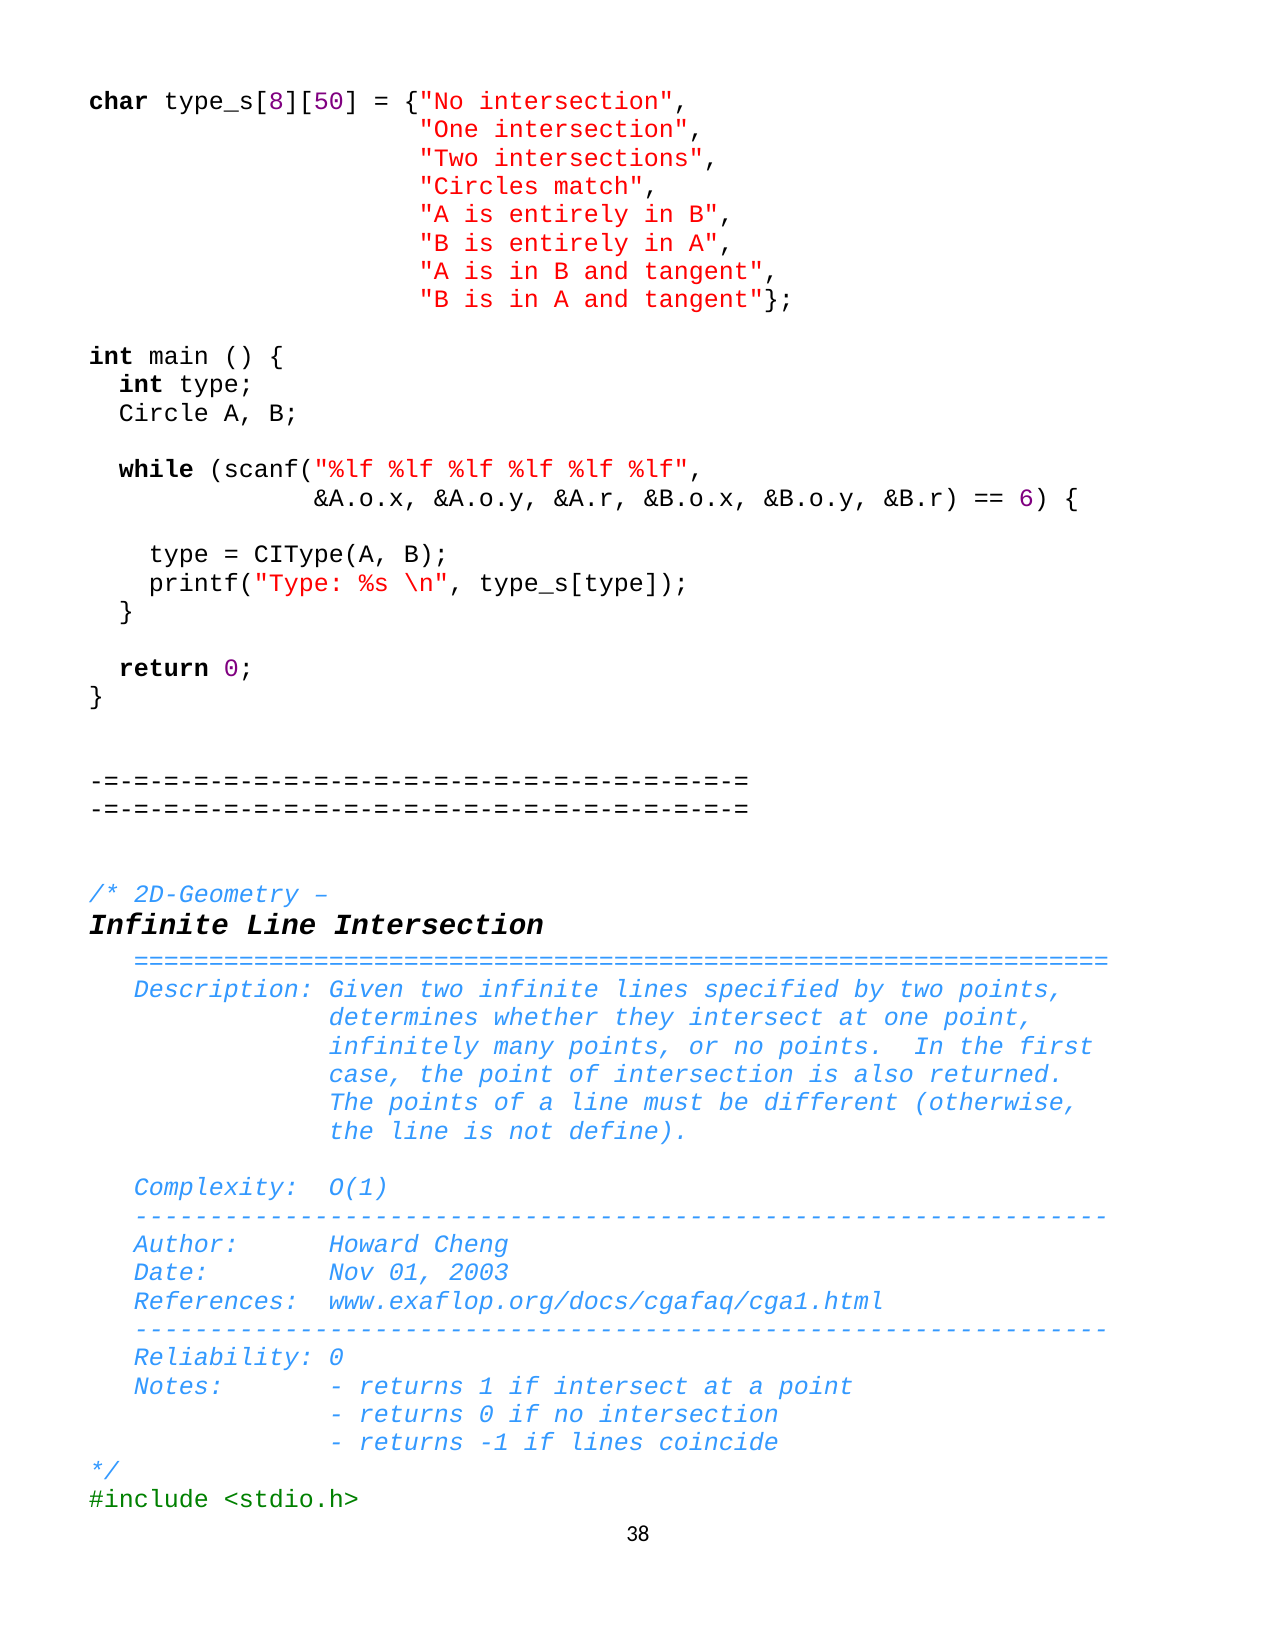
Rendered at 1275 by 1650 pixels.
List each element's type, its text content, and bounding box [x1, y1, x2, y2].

text ================================================================= [89, 948, 1186, 977]
text */ [89, 1458, 1186, 1487]
text - returns -1 if lines coincide [89, 1430, 1186, 1458]
text &A.o.x, &A.o.y, &A.r, &B.o.x, &B.o.y, &B.r) == 6) { [89, 485, 1186, 514]
text printf("Type: %s \n", type_s[type]); [89, 570, 1186, 599]
text while (scanf("%lf %lf %lf %lf %lf %lf", [89, 457, 1186, 485]
text char type_s[8][50] = {"No intersection", [89, 89, 1186, 117]
text int type; [89, 372, 1186, 400]
text The points of a line must be different (otherwise, [89, 1090, 1186, 1118]
subtitle Infinite Line Intersection [89, 910, 1186, 943]
text "Circles match", [89, 174, 1186, 202]
text ----------------------------------------------------------------- [89, 1203, 1186, 1232]
text - returns 0 if no intersection [89, 1402, 1186, 1430]
text int main () { [89, 344, 1186, 372]
text determines whether they intersect at one point, [89, 1005, 1186, 1033]
text Complexity: O(1) [89, 1175, 1186, 1203]
text infinitely many points, or no points. In the first [89, 1033, 1186, 1062]
text Author: Howard Cheng [89, 1232, 1186, 1260]
text type = CIType(A, B); [89, 542, 1186, 570]
text "A is entirely in B", [89, 202, 1186, 230]
text case, the point of intersection is also returned. [89, 1062, 1186, 1090]
text Circle A, B; [89, 400, 1186, 429]
text "B is in A and tangent"}; [89, 287, 1186, 315]
text the line is not define). [89, 1118, 1186, 1147]
text Reliability: 0 [89, 1345, 1186, 1373]
text Description: Given two infinite lines specified by two points, [89, 977, 1186, 1005]
text "A is in B and tangent", [89, 259, 1186, 287]
text "Two intersections", [89, 145, 1186, 174]
text } [89, 599, 1186, 627]
text ----------------------------------------------------------------- [89, 1317, 1186, 1345]
text -=-=-=-=-=-=-=-=-=-=-=-=-=-=-=-=-=-=-=-=-=-= [89, 769, 1186, 797]
text "B is entirely in A", [89, 230, 1186, 259]
text Notes: - returns 1 if intersect at a point [89, 1373, 1186, 1402]
text } [89, 684, 1186, 712]
text Date: Nov 01, 2003 [89, 1260, 1186, 1288]
text /* 2D-Geometry – [89, 882, 1186, 910]
text #include <stdio.h> [89, 1487, 1186, 1515]
text References: www.exaflop.org/docs/cgafaq/cga1.html [89, 1288, 1186, 1317]
text return 0; [89, 655, 1186, 684]
text -=-=-=-=-=-=-=-=-=-=-=-=-=-=-=-=-=-=-=-=-=-= [89, 797, 1186, 825]
text "One intersection", [89, 117, 1186, 145]
